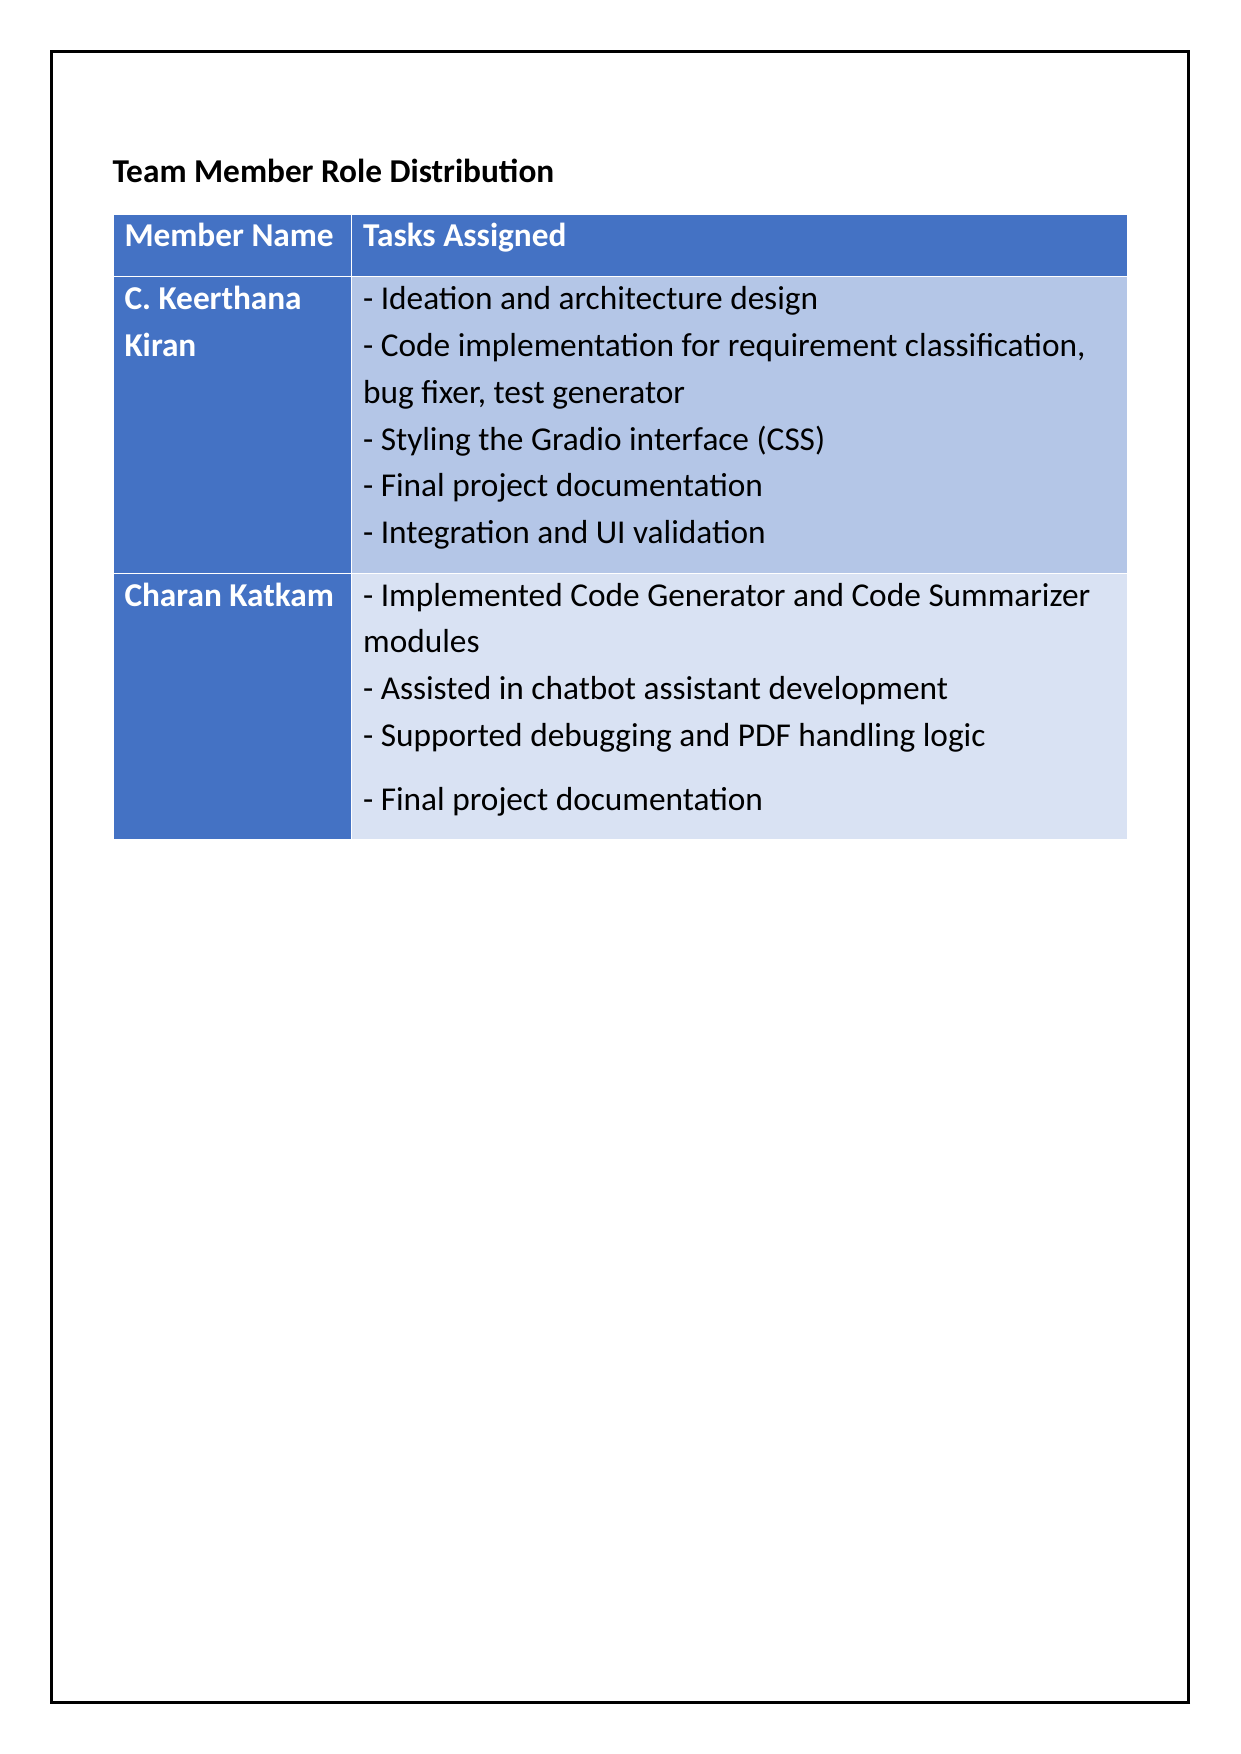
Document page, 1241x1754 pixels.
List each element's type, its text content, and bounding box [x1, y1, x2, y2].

table_cell Charan Katkam [114, 574, 351, 839]
text Team Member Role Distribution [112, 150, 1128, 191]
table_header Member Name [114, 215, 351, 276]
table_cell - Ideation and architecture design - Code implementation for requirement classification, bug fixer, test generator - Styling the Gradio interface (CSS) - Final project documentation - Integration and UI validation [352, 277, 1127, 573]
table_cell - Implemented Code Generator and Code Summarizer modules - Assisted in chatbot assistant development - Supported debugging and PDF handling logic - Final project documentation [352, 574, 1127, 839]
table_cell C. Keerthana Kiran [114, 277, 351, 573]
table_header Tasks Assigned [352, 215, 1127, 276]
